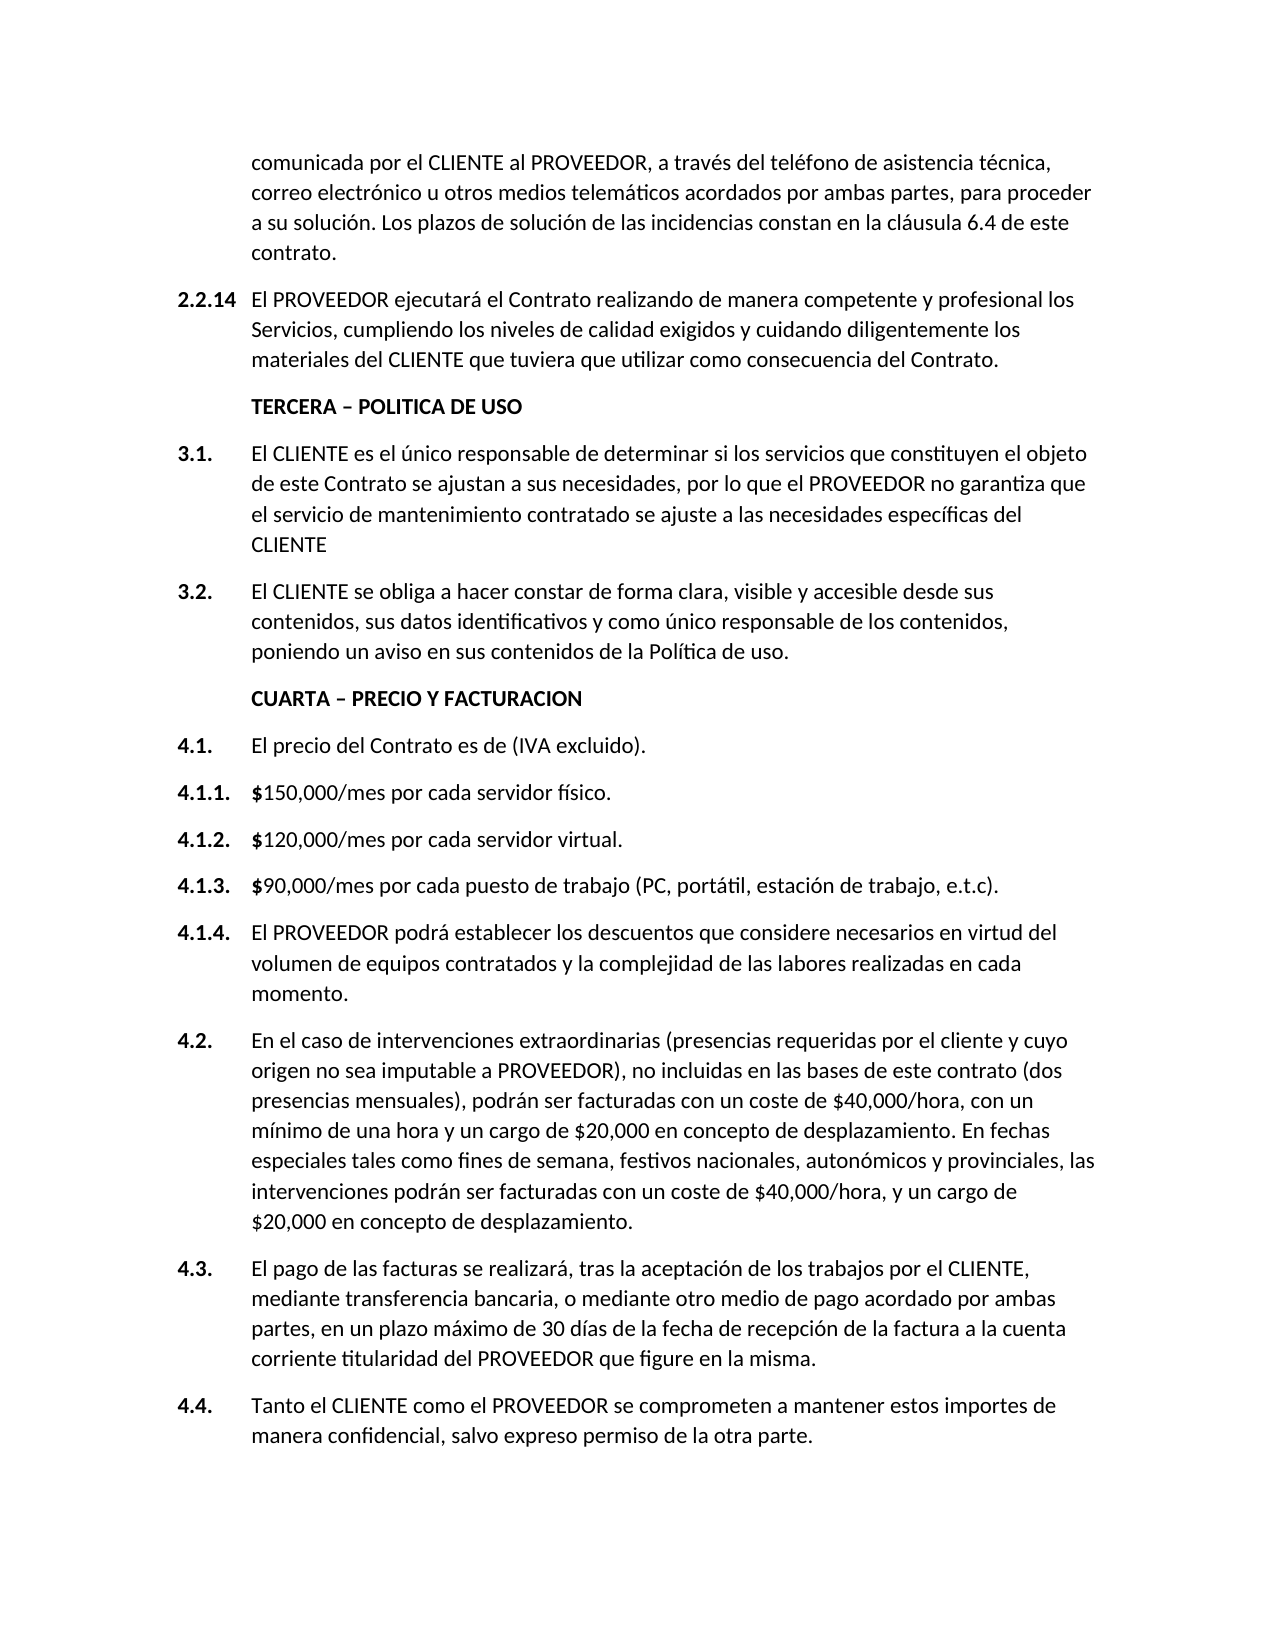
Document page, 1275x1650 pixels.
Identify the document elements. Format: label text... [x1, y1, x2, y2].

text TERCERA – POLITICA DE USO [177, 392, 1098, 420]
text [177, 148, 1098, 266]
text 2.2.14 El PROVEEDOR ejecutará el Contrato realizando de manera competente y profesional los Servicios, cumpliendo los niveles de calidad exigidos y cuidando diligentemente los materiales del CLIENTE que tuviera que utilizar como consecuencia del Contrato. [177, 285, 1098, 373]
text 4.2. En el caso de intervenciones extraordinarias (presencias requeridas por el cliente y cuyo origen no sea imputable a PROVEEDOR), no incluidas en las bases de este contrato (dos presencias mensuales), podrán ser facturadas con un coste de $40,000/hora, con un mínimo de una hora y un cargo de $20,000 en concepto de desplazamiento. En fechas especiales tales como fines de semana, festivos nacionales, autonómicos y provinciales, las intervenciones podrán ser facturadas con un coste de $40,000/hora, y un cargo de $20,000 en concepto de desplazamiento. [177, 1026, 1098, 1235]
text 4.1. El precio del Contrato es de (IVA excluido). [177, 731, 1098, 759]
text 3.1. El CLIENTE es el único responsable de determinar si los servicios que constituyen el objeto de este Contrato se ajustan a sus necesidades, por lo que el PROVEEDOR no garantiza que el servicio de mantenimiento contratado se ajuste a las necesidades específicas del CLIENTE [177, 439, 1098, 558]
text CUARTA – PRECIO Y FACTURACION [177, 684, 1098, 712]
text 4.1.1. $150,000/mes por cada servidor físico. [177, 778, 1098, 806]
text 4.1.2. $120,000/mes por cada servidor virtual. [177, 825, 1098, 853]
text 4.1.3. $90,000/mes por cada puesto de trabajo (PC, portátil, estación de trabajo, e.t.c). [177, 872, 1098, 899]
text 4.3. El pago de las facturas se realizará, tras la aceptación de los trabajos por el CLIENTE, mediante transferencia bancaria, o mediante otro medio de pago acordado por ambas partes, en un plazo máximo de 30 días de la fecha de recepción de la factura a la cuenta corriente titularidad del PROVEEDOR que figure en la misma. [177, 1254, 1098, 1372]
text 3.2. El CLIENTE se obliga a hacer constar de forma clara, visible y accesible desde sus contenidos, sus datos identificativos y como único responsable de los contenidos, poniendo un aviso en sus contenidos de la Política de uso. [177, 577, 1098, 665]
text 4.4. Tanto el CLIENTE como el PROVEEDOR se comprometen a mantener estos importes de manera confidencial, salvo expreso permiso de la otra parte. [177, 1391, 1098, 1449]
text 4.1.4. El PROVEEDOR podrá establecer los descuentos que considere necesarios en virtud del volumen de equipos contratados y la complejidad de las labores realizadas en cada momento. [177, 918, 1098, 1007]
